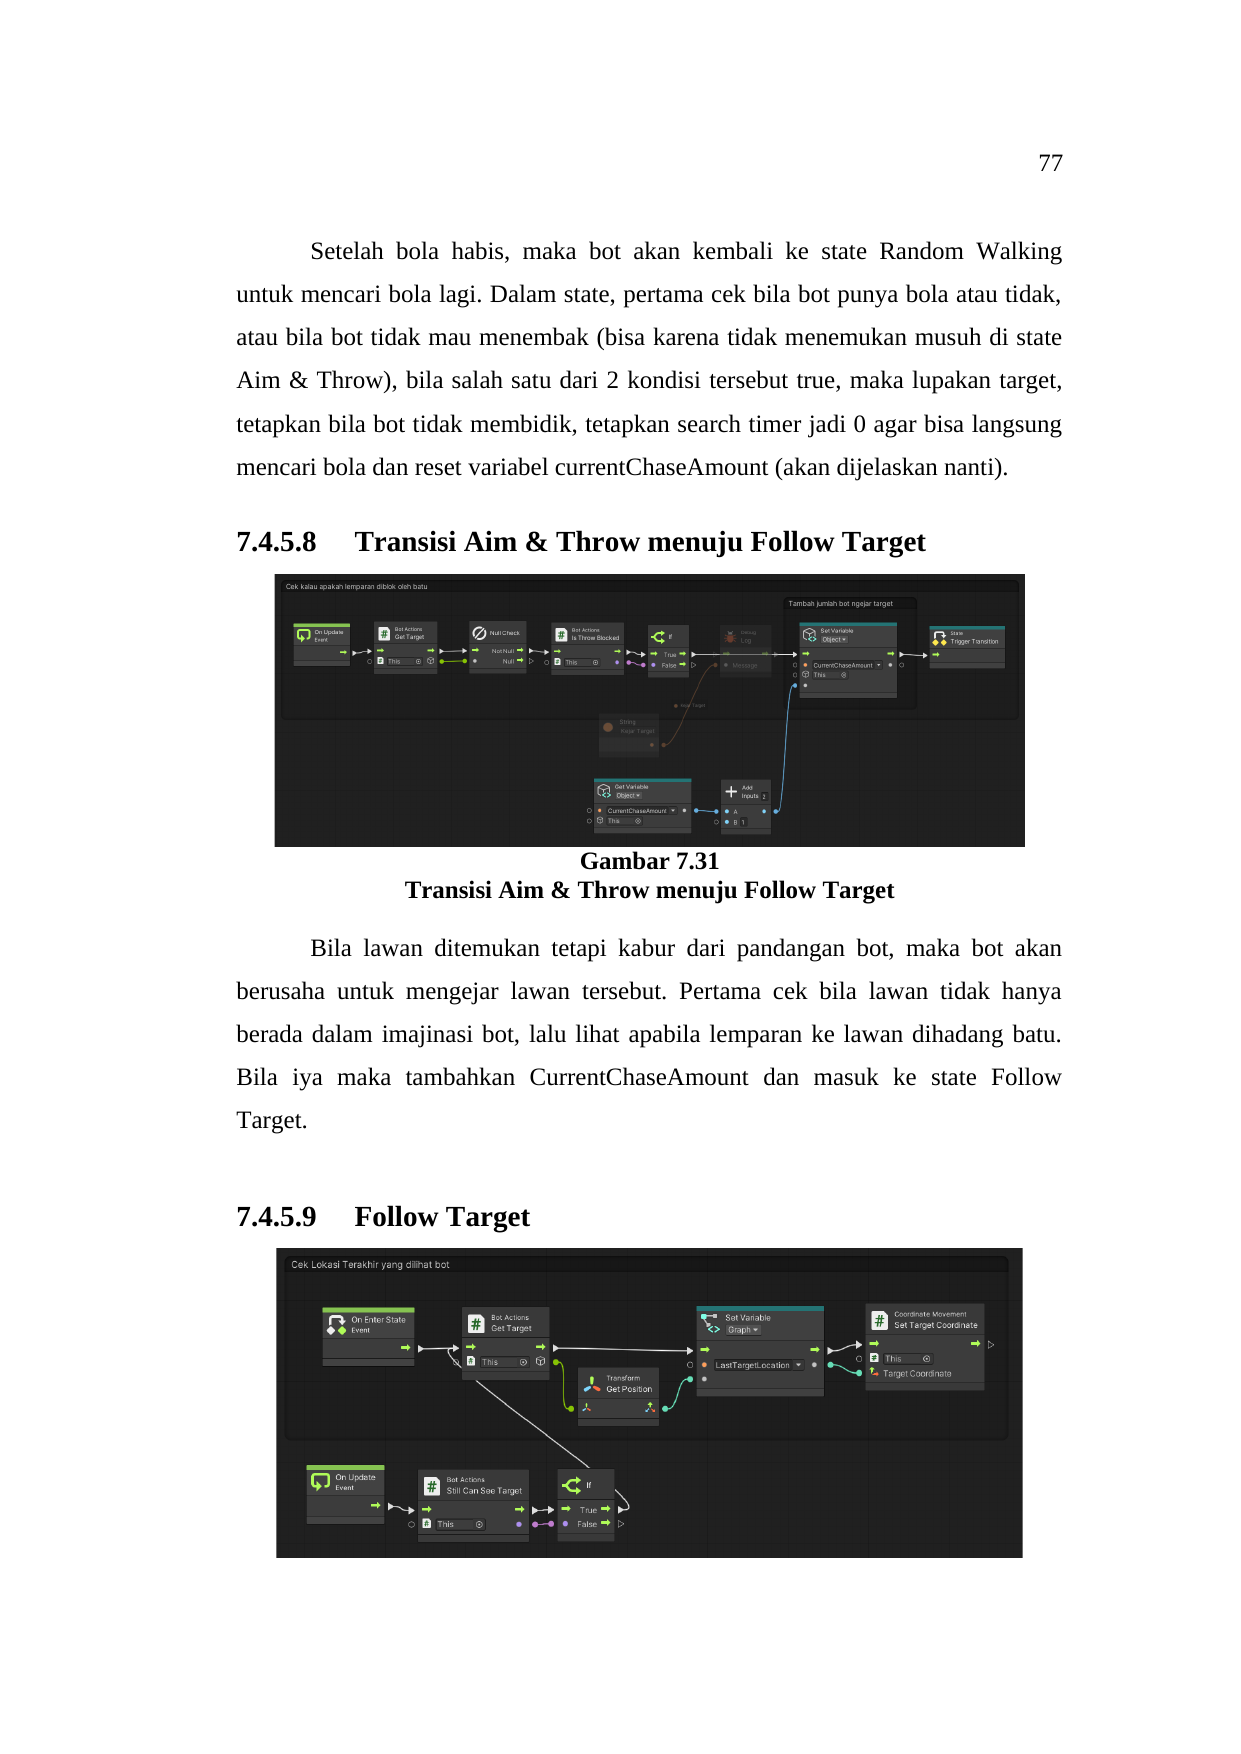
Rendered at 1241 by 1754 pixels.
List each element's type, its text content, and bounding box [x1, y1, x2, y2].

picture [276, 1248, 1023, 1558]
list Transisi Aim & Throw menuju Follow Target [236, 524, 1063, 557]
list Follow Target [236, 1199, 1063, 1232]
text Transisi Aim & Throw menuju Follow Target [236, 875, 1063, 904]
picture [274, 574, 1025, 847]
text Setelah bola habis, maka bot akan kembali ke state Random Walking untuk mencari bola lagi. Dalam state, pertama cek bila bot punya bola atau tidak, atau bila bot tidak mau menembak (bisa karena tidak menemukan musuh di state Aim & Throw), bila salah satu dari 2 kondisi tersebut true, maka lupakan target, tetapkan bila bot tidak membidik, tetapkan search timer jadi 0 agar bisa langsung mencari bola dan reset variabel currentChaseAmount (akan dijelaskan nanti). [236, 236, 1063, 481]
text Gambar 7.31 [236, 846, 1063, 875]
text Bila lawan ditemukan tetapi kabur dari pandangan bot, maka bot akan berusaha untuk mengejar lawan tersebut. Pertama cek bila lawan tidak hanya berada dalam imajinasi bot, lalu lihat apabila lemparan ke lawan dihadang batu. Bila iya maka tambahkan CurrentChaseAmount dan masuk ke state Follow Target. [236, 933, 1063, 1134]
